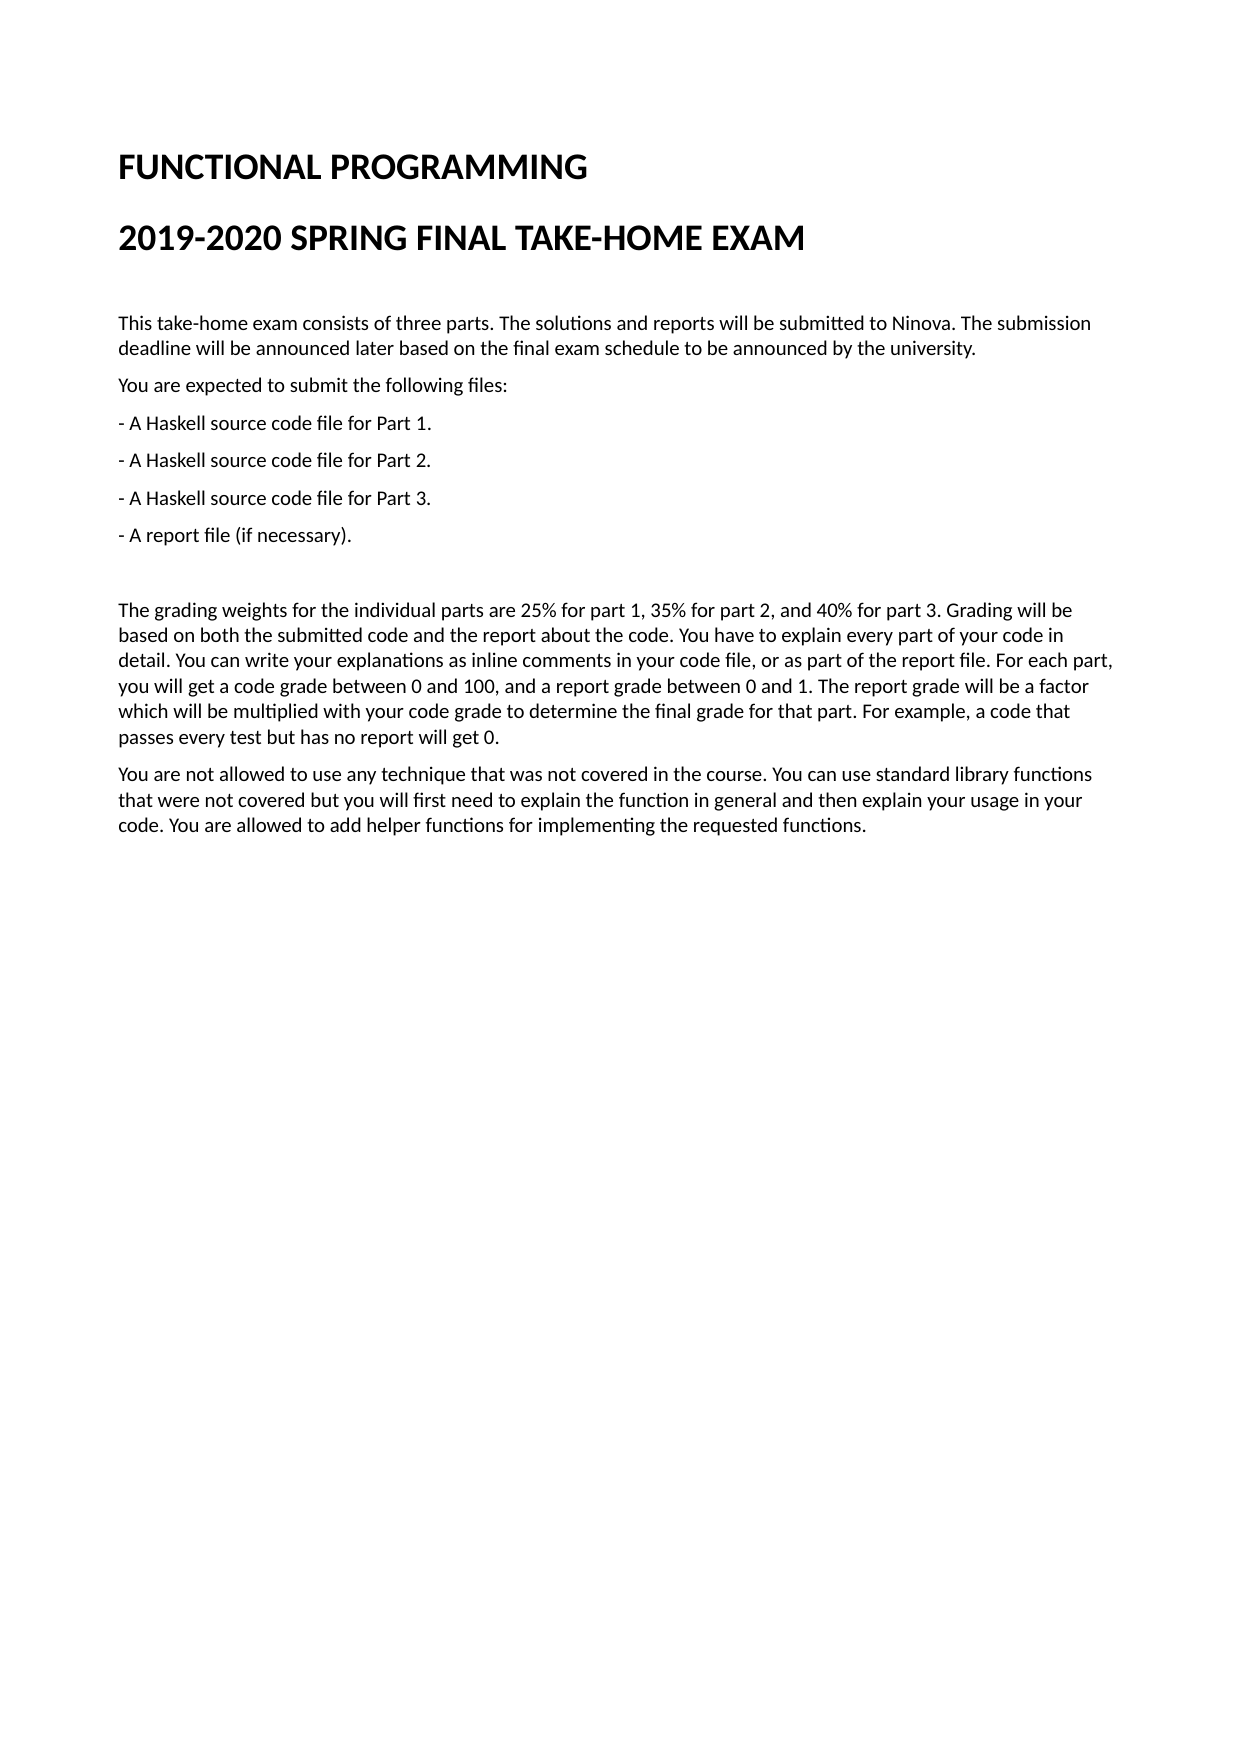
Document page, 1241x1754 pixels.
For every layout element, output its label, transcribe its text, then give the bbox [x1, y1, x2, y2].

text - A Haskell source code file for Part 2. [118, 447, 1122, 473]
text You are expected to submit the following files: [118, 372, 1122, 398]
subtitle 2019-2020 SPRING FINAL TAKE-HOME EXAM [118, 214, 1122, 260]
text This take-home exam consists of three parts. The solutions and reports will be submitted to Ninova. The submission deadline will be announced later based on the final exam schedule to be announced by the university. [118, 310, 1122, 361]
subtitle FUNCTIONAL PROGRAMMING [118, 143, 1122, 189]
text You are not allowed to use any technique that was not covered in the course. You can use standard library functions that were not covered but you will first need to explain the function in general and then explain your usage in your code. You are allowed to add helper functions for implementing the requested functions. [118, 761, 1122, 838]
text - A Haskell source code file for Part 1. [118, 410, 1122, 435]
text - A report file (if necessary). [118, 522, 1122, 547]
text - A Haskell source code file for Part 3. [118, 485, 1122, 510]
text The grading weights for the individual parts are 25% for part 1, 35% for part 2, and 40% for part 3. Grading will be based on both the submitted code and the report about the code. You have to explain every part of your code in detail. You can write your explanations as inline comments in your code file, or as part of the report file. For each part, you will get a code grade between 0 and 100, and a report grade between 0 and 1. The report grade will be a factor which will be multiplied with your code grade to determine the final grade for that part. For example, a code that passes every test but has no report will get 0. [118, 597, 1122, 749]
